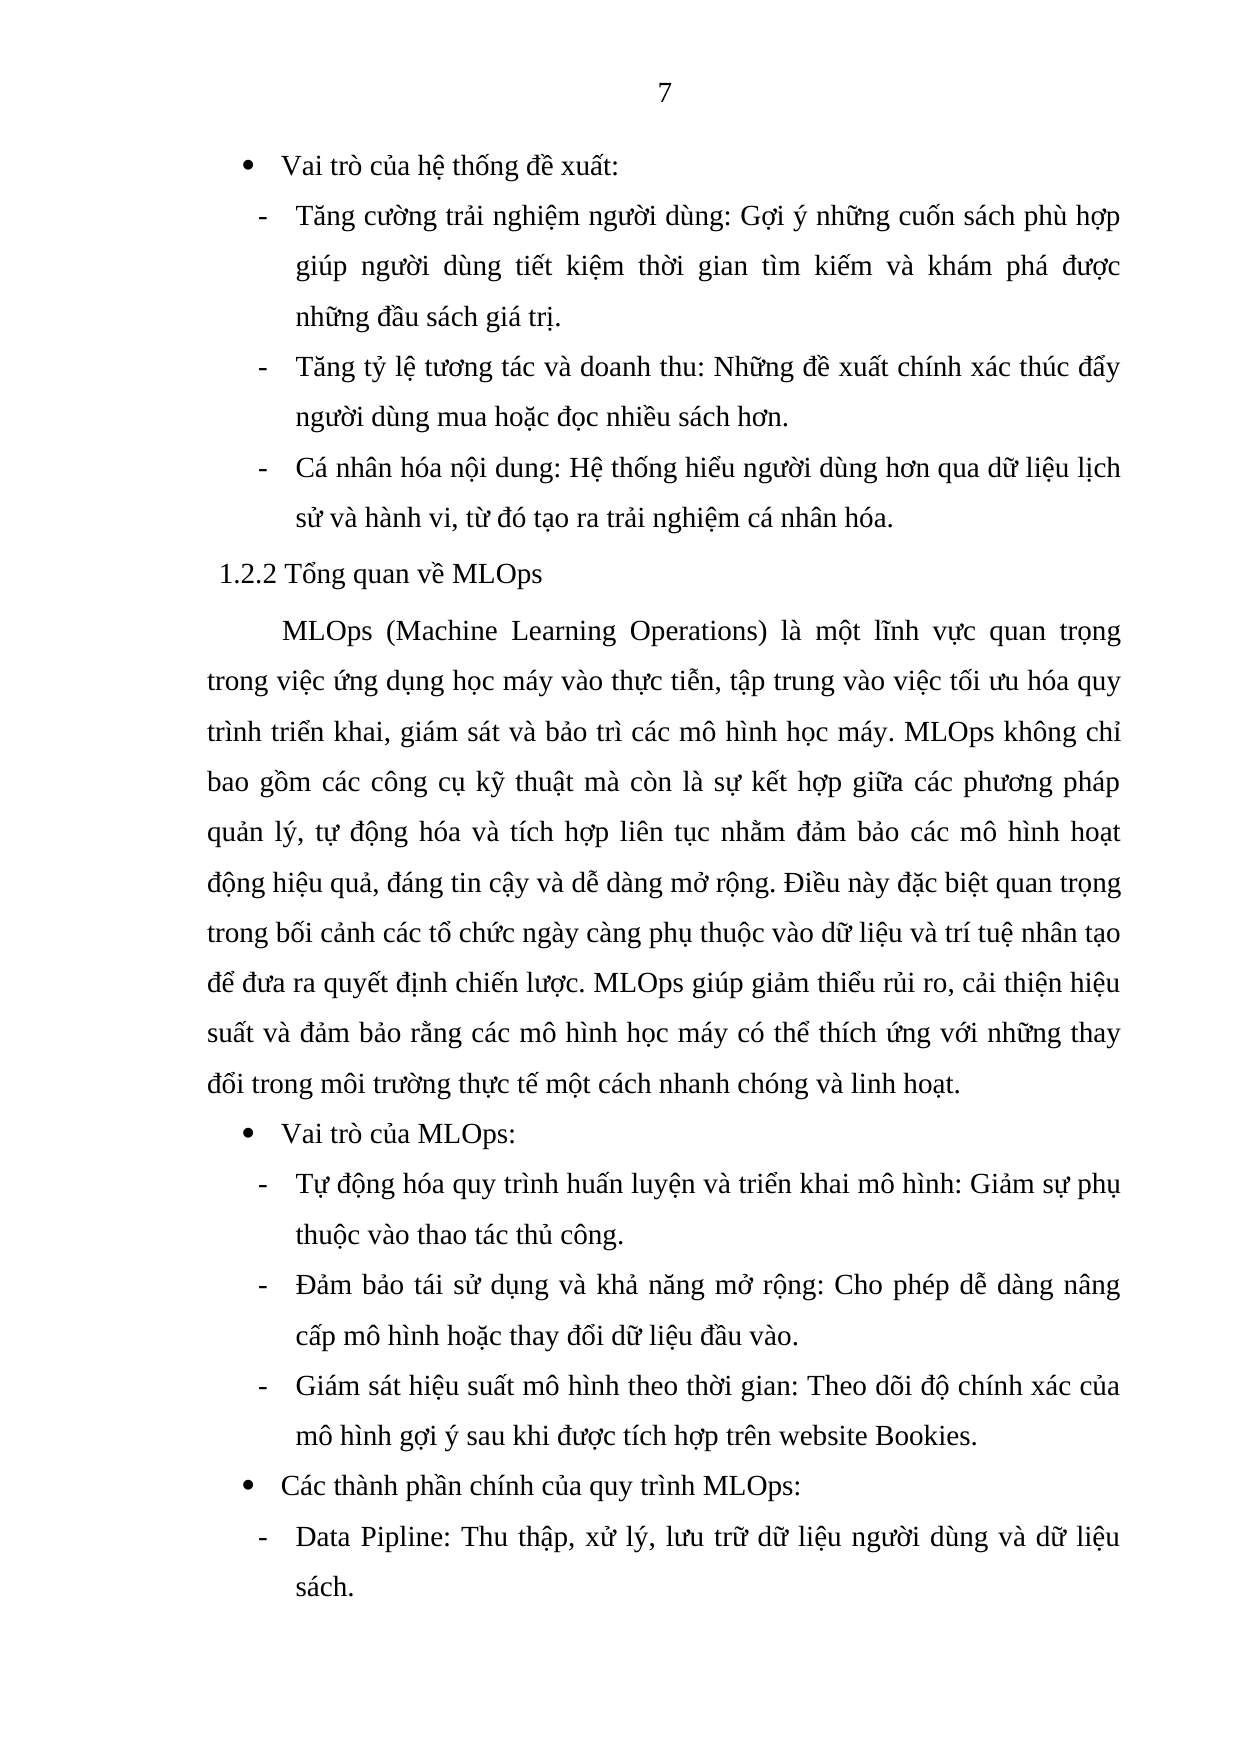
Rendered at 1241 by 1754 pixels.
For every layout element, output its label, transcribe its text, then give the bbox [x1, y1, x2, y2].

list Các thành phần chính của quy trình MLOps: [243, 1468, 1122, 1502]
list Vai trò của MLOps: [243, 1116, 1122, 1150]
list Tăng cường trải nghiệm người dùng: Gợi ý những cuốn sách phù hợp giúp người dùng tiết kiệm thời gian tìm kiếm và khám phá được những đầu sách giá trị. [258, 198, 1122, 332]
list Vai trò của hệ thống đề xuất: [243, 148, 1122, 181]
list Cá nhân hóa nội dung: Hệ thống hiểu người dùng hơn qua dữ liệu lịch sử và hành vi, từ đó tạo ra trải nghiệm cá nhân hóa. [258, 450, 1122, 533]
list Giám sát hiệu suất mô hình theo thời gian: Theo dõi độ chính xác của mô hình gợi ý sau khi được tích hợp trên website Bookies. [258, 1368, 1122, 1452]
subtitle Tổng quan về MLOps [218, 557, 1122, 590]
list Tăng tỷ lệ tương tác và doanh thu: Những đề xuất chính xác thúc đẩy người dùng mua hoặc đọc nhiều sách hơn. [258, 349, 1122, 433]
list Đảm bảo tái sử dụng và khả năng mở rộng: Cho phép dễ dàng nâng cấp mô hình hoặc thay đổi dữ liệu đầu vào. [258, 1267, 1122, 1351]
text MLOps (Machine Learning Operations) là một lĩnh vực quan trọng trong việc ứng dụng học máy vào thực tiễn, tập trung vào việc tối ưu hóa quy trình triển khai, giám sát và bảo trì các mô hình học máy. MLOps không chỉ bao gồm các công cụ kỹ thuật mà còn là sự kết hợp giữa các phương pháp quản lý, tự động hóa và tích hợp liên tục nhằm đảm bảo các mô hình hoạt động hiệu quả, đáng tin cậy và dễ dàng mở rộng. Điều này đặc biệt quan trọng trong bối cảnh các tổ chức ngày càng phụ thuộc vào dữ liệu và trí tuệ nhân tạo để đưa ra quyết định chiến lược. MLOps giúp giảm thiểu rủi ro, cải thiện hiệu suất và đảm bảo rằng các mô hình học máy có thể thích ứng với những thay đổi trong môi trường thực tế một cách nhanh chóng và linh hoạt. [207, 613, 1122, 1099]
list Data Pipline: Thu thập, xử lý, lưu trữ dữ liệu người dùng và dữ liệu sách. [258, 1519, 1122, 1603]
list Tự động hóa quy trình huấn luyện và triển khai mô hình: Giảm sự phụ thuộc vào thao tác thủ công. [258, 1167, 1122, 1251]
